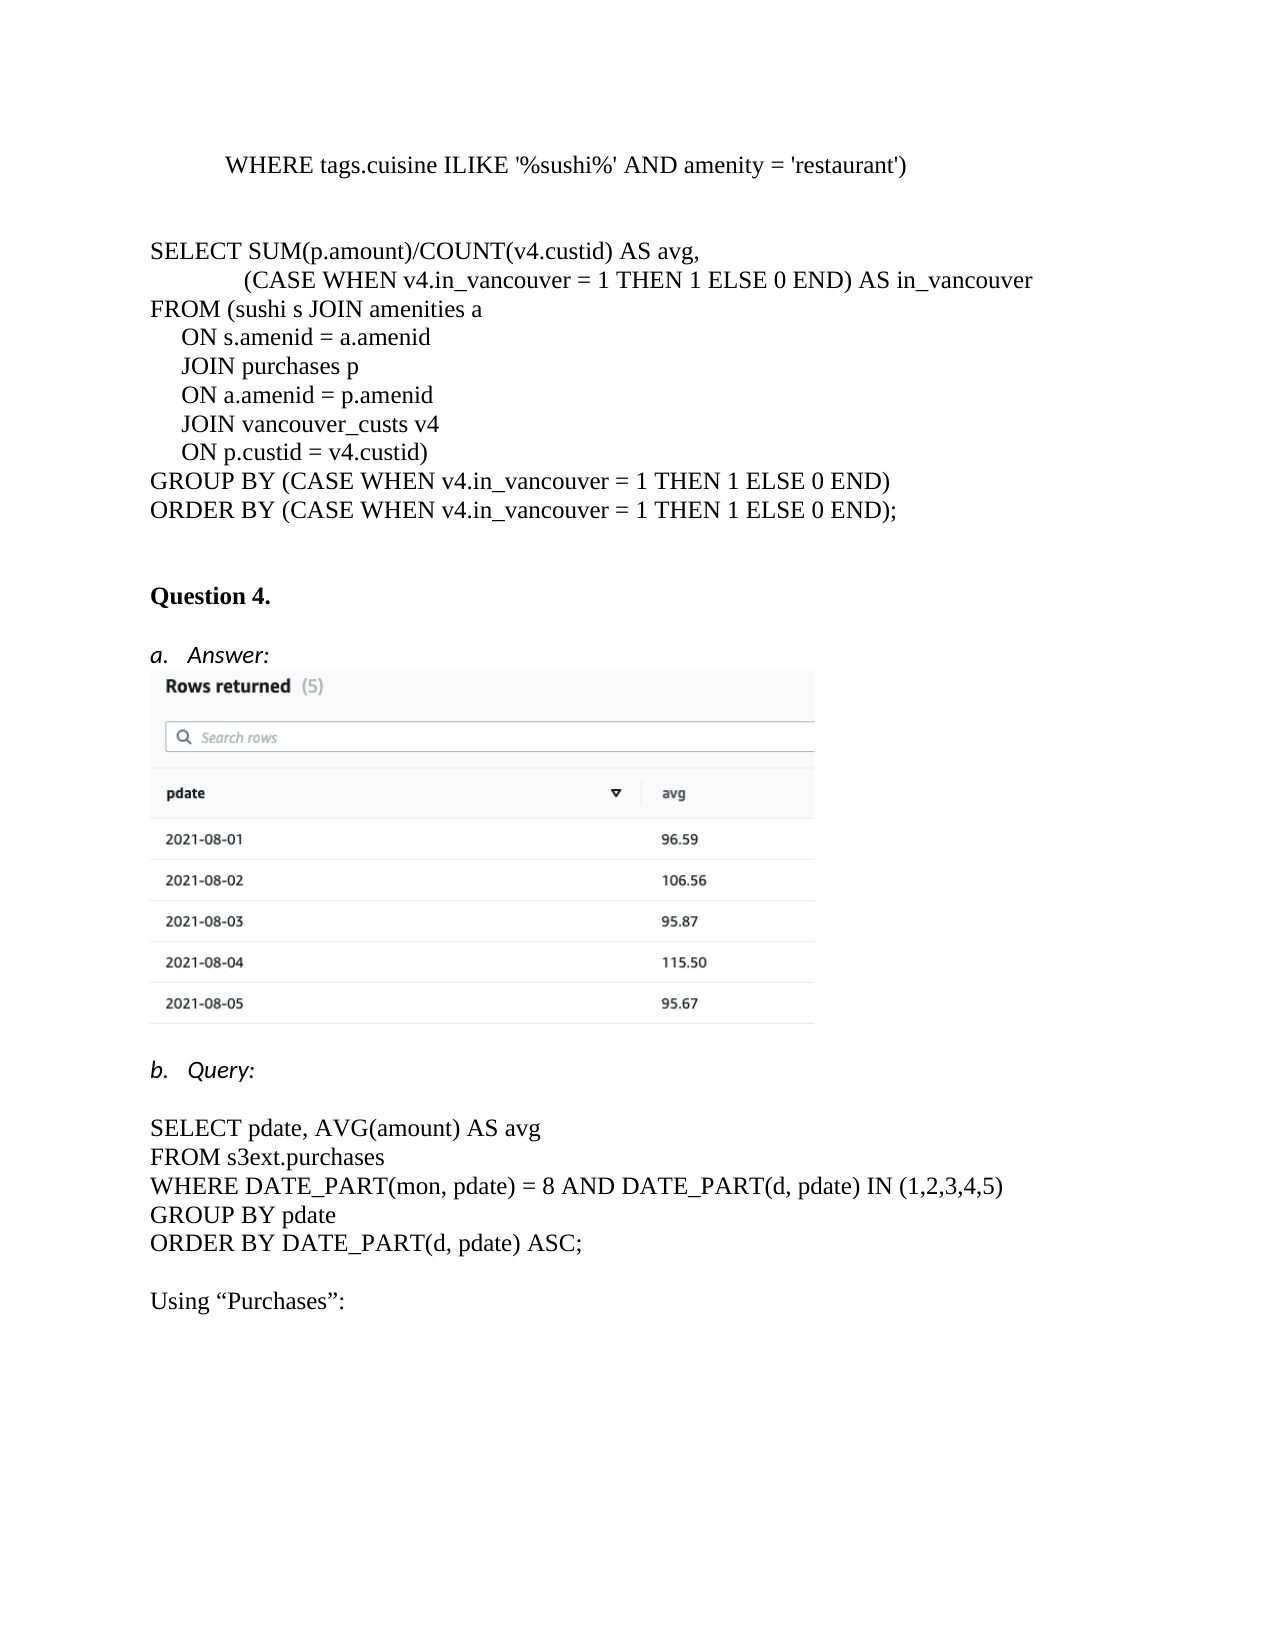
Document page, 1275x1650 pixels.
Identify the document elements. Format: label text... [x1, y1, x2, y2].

text WHERE DATE_PART(mon, pdate) = 8 AND DATE_PART(d, pdate) IN (1,2,3,4,5) [150, 1171, 1125, 1200]
list Query: [150, 1054, 1125, 1085]
text WHERE tags.cuisine ILIKE '%sushi%' AND amenity = 'restaurant') [150, 150, 1125, 179]
text GROUP BY (CASE WHEN v4.in_vancouver = 1 THEN 1 ELSE 0 END) [150, 466, 1125, 495]
text SELECT SUM(p.amount)/COUNT(v4.custid) AS avg, [150, 236, 1125, 265]
text ORDER BY (CASE WHEN v4.in_vancouver = 1 THEN 1 ELSE 0 END); [150, 495, 1125, 524]
text Question 4. [150, 581, 1125, 610]
text SELECT pdate, AVG(amount) AS avg [150, 1113, 1125, 1142]
text ON p.custid = v4.custid) [150, 437, 1125, 466]
text (CASE WHEN v4.in_vancouver = 1 THEN 1 ELSE 0 END) AS in_vancouver [150, 265, 1125, 294]
text ON s.amenid = a.amenid [150, 322, 1125, 351]
text FROM (sushi s JOIN amenities a [150, 294, 1125, 322]
text FROM s3ext.purchases [150, 1142, 1125, 1171]
picture [150, 669, 815, 1026]
text ORDER BY DATE_PART(d, pdate) ASC; [150, 1228, 1125, 1257]
text ON a.amenid = p.amenid [150, 380, 1125, 409]
text GROUP BY pdate [150, 1200, 1125, 1228]
text JOIN purchases p [150, 351, 1125, 380]
text Using “Purchases”: [150, 1286, 1125, 1315]
list Answer: [150, 639, 1125, 669]
text JOIN vancouver_custs v4 [150, 409, 1125, 437]
